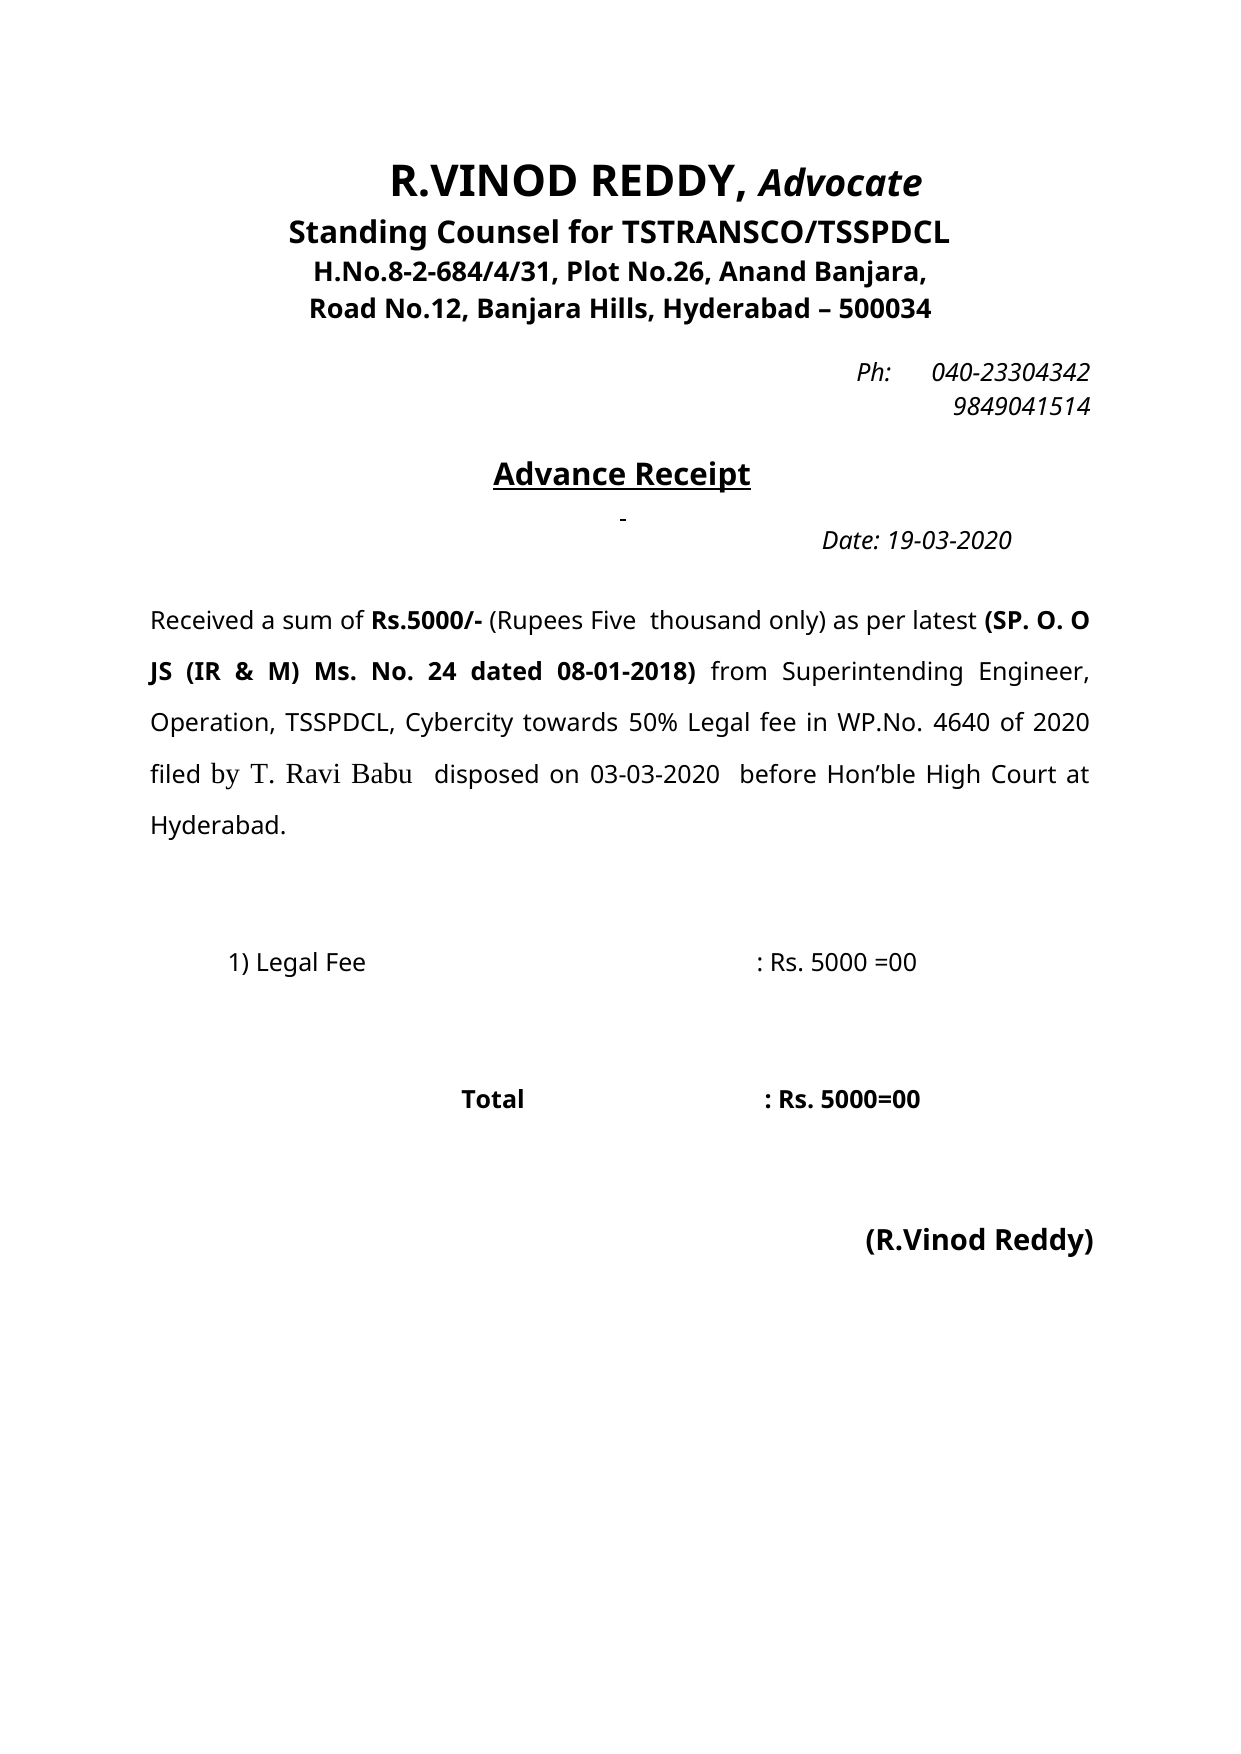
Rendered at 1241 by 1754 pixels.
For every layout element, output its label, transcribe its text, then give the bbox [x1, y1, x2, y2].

text 9849041514 [150, 389, 1090, 423]
text Ph: 040-23304342 [150, 355, 1090, 389]
text Road No.12, Banjara Hills, Hyderabad – 500034 [150, 289, 1090, 326]
text R.VINOD REDDY, Advocate [227, 150, 1012, 209]
text Advance Receipt [150, 452, 1094, 494]
text Received a sum of Rs.5000/- (Rupees Five thousand only) as per latest (SP. O. O JS (IR & M) Ms. No. 24 dated 08-01-2018) from Superintending Engineer, Operation, TSSPDCL, Cybercity towards 50% Legal fee in WP.No. 4640 of 2020 filed by T. Ravi Babu disposed on 03-03-2020 before Hon’ble High Court at Hyderabad. [150, 603, 1090, 841]
text Total : Rs. 5000=00 [227, 1082, 975, 1116]
text Standing Counsel for TSTRANSCO/TSSPDCL [227, 209, 1012, 252]
text H.No.8-2-684/4/31, Plot No.26, Anand Banjara, [150, 252, 1090, 289]
text (R.Vinod Reddy) [677, 1219, 1094, 1259]
text Date: 19-03-2020 [227, 523, 1012, 557]
text 1) Legal Fee : Rs. 5000 =00 [227, 945, 975, 979]
